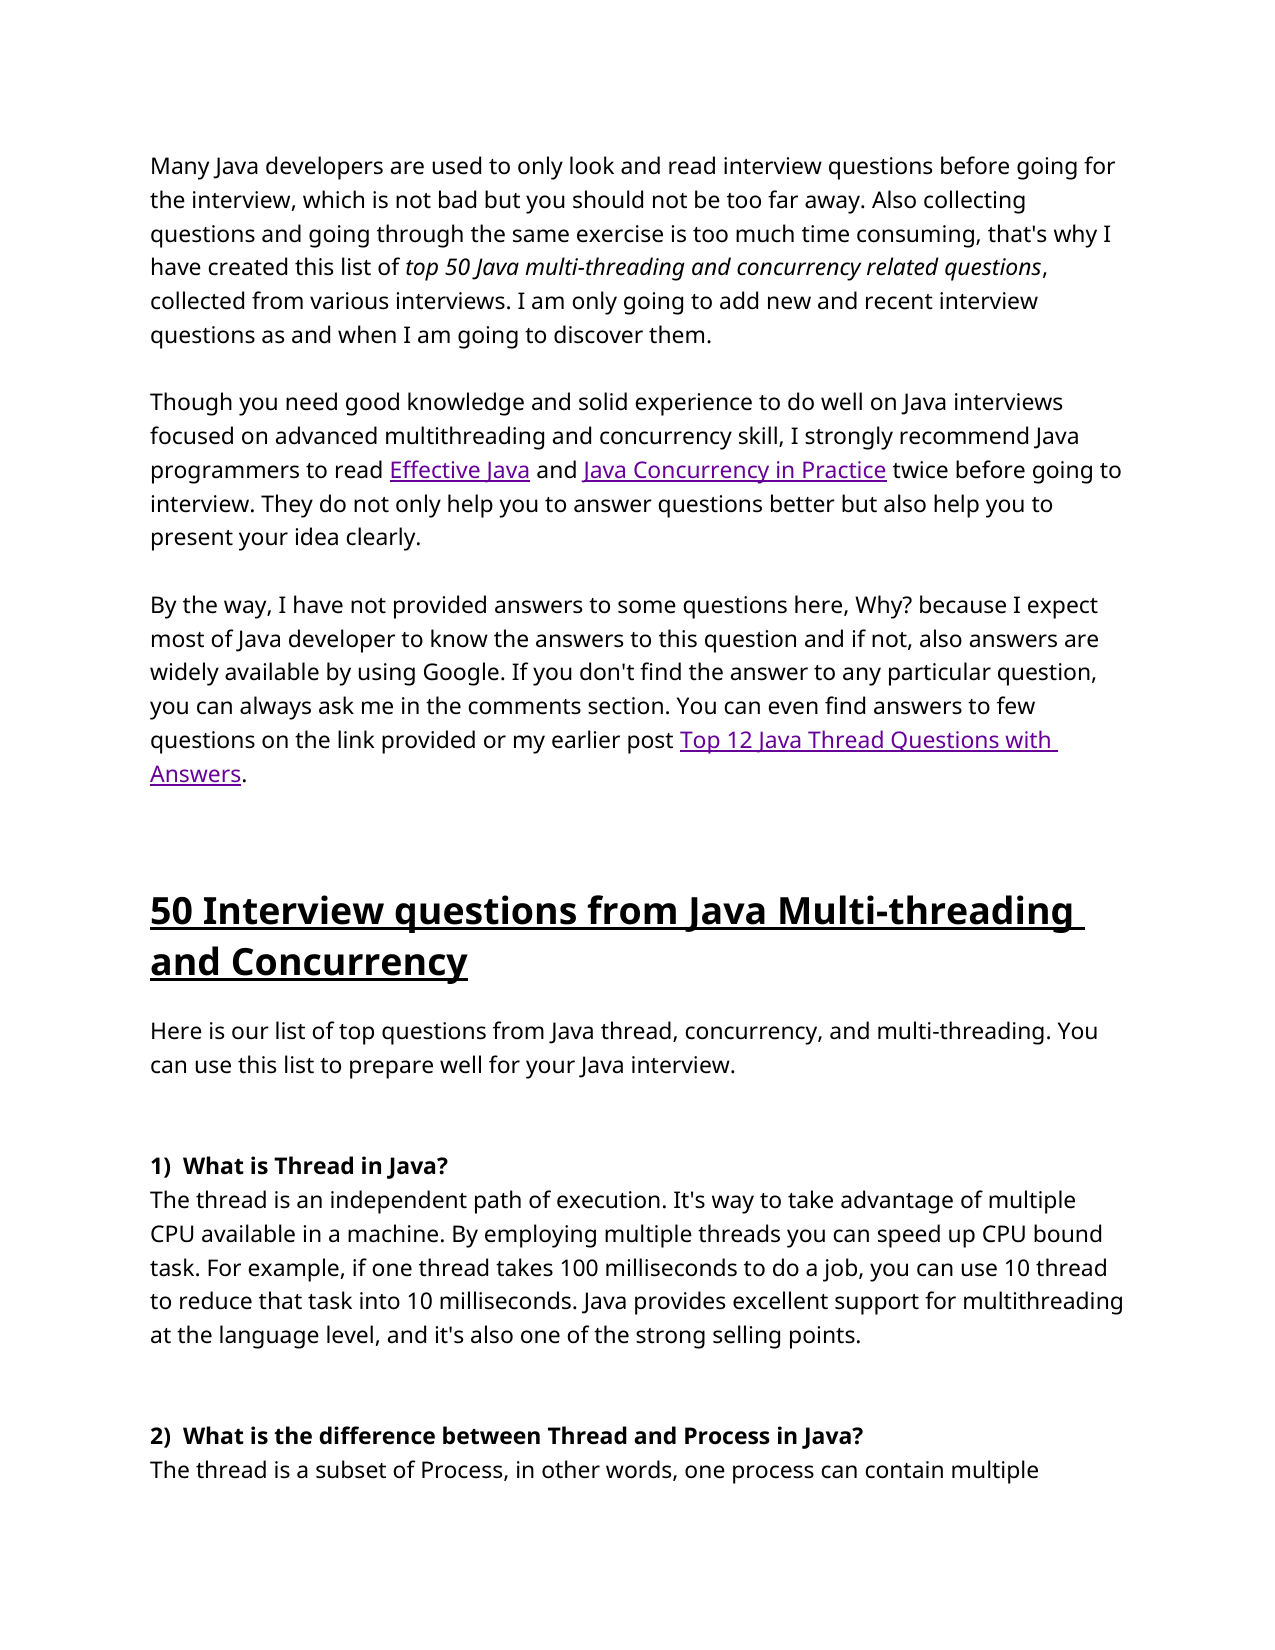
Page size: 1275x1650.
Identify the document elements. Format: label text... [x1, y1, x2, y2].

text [150, 150, 1125, 853]
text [150, 1015, 1125, 1485]
subtitle 50 Interview questions from Java Multi-threading and Concurrency [150, 884, 1125, 986]
